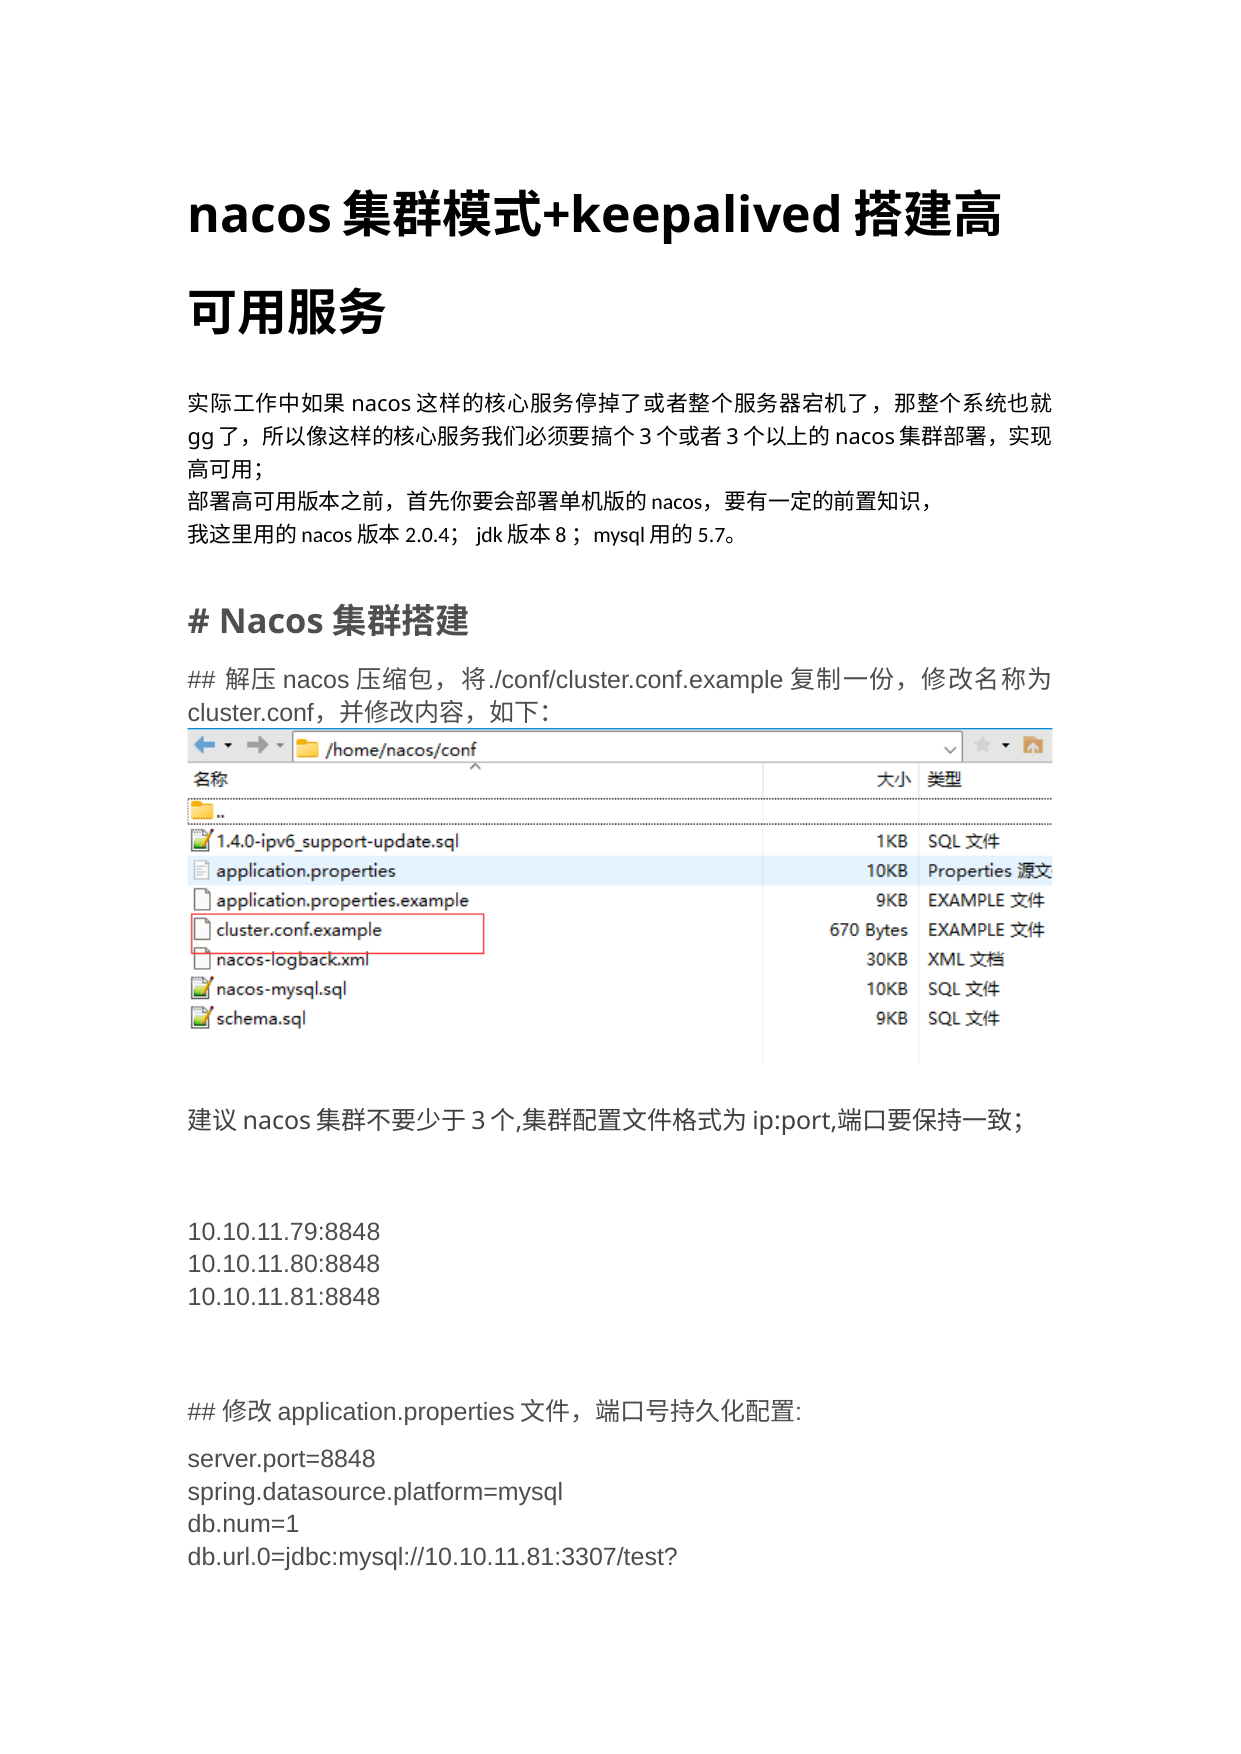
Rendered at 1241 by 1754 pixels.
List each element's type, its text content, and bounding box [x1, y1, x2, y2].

list db.num=1 [187, 1507, 1053, 1540]
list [187, 1540, 1053, 1572]
text 建议nacos集群不要少于3个,集群配置文件格式为ip:port,端口要保持一致； [187, 1086, 1053, 1151]
list ## 解压nacos压缩包，将./conf/cluster.conf.example复制一份，修改名称为cluster.conf，并修改内容，如下： [187, 664, 1053, 728]
list 10.10.11.80:8848 [187, 1247, 1053, 1280]
subtitle # Nacos 集群搭建 [187, 586, 1053, 651]
list 10.10.11.81:8848 [187, 1280, 1053, 1312]
list 10.10.11.79:8848 [187, 1215, 1053, 1247]
list ## 修改application.properties文件，端口号持久化配置: [187, 1377, 1053, 1442]
text 实际工作中如果nacos这样的核心服务停掉了或者整个服务器宕机了，那整个系统也就gg了，所以像这样的核心服务我们必须要搞个3个或者3个以上的nacos集群部署，实现高可用； [187, 386, 1053, 484]
subtitle nacos集群模式+keepalived搭建高可用服务 [187, 162, 1053, 357]
text 我这里用的nacos版本2.0.4； jdk版本8 ；mysql用的5.7。 [187, 516, 1053, 549]
picture [187, 728, 1053, 1064]
list server.port=8848 [187, 1442, 1053, 1475]
text 部署高可用版本之前，首先你要会部署单机版的nacos，要有一定的前置知识， [187, 484, 1053, 516]
list spring.datasource.platform=mysql [187, 1475, 1053, 1507]
